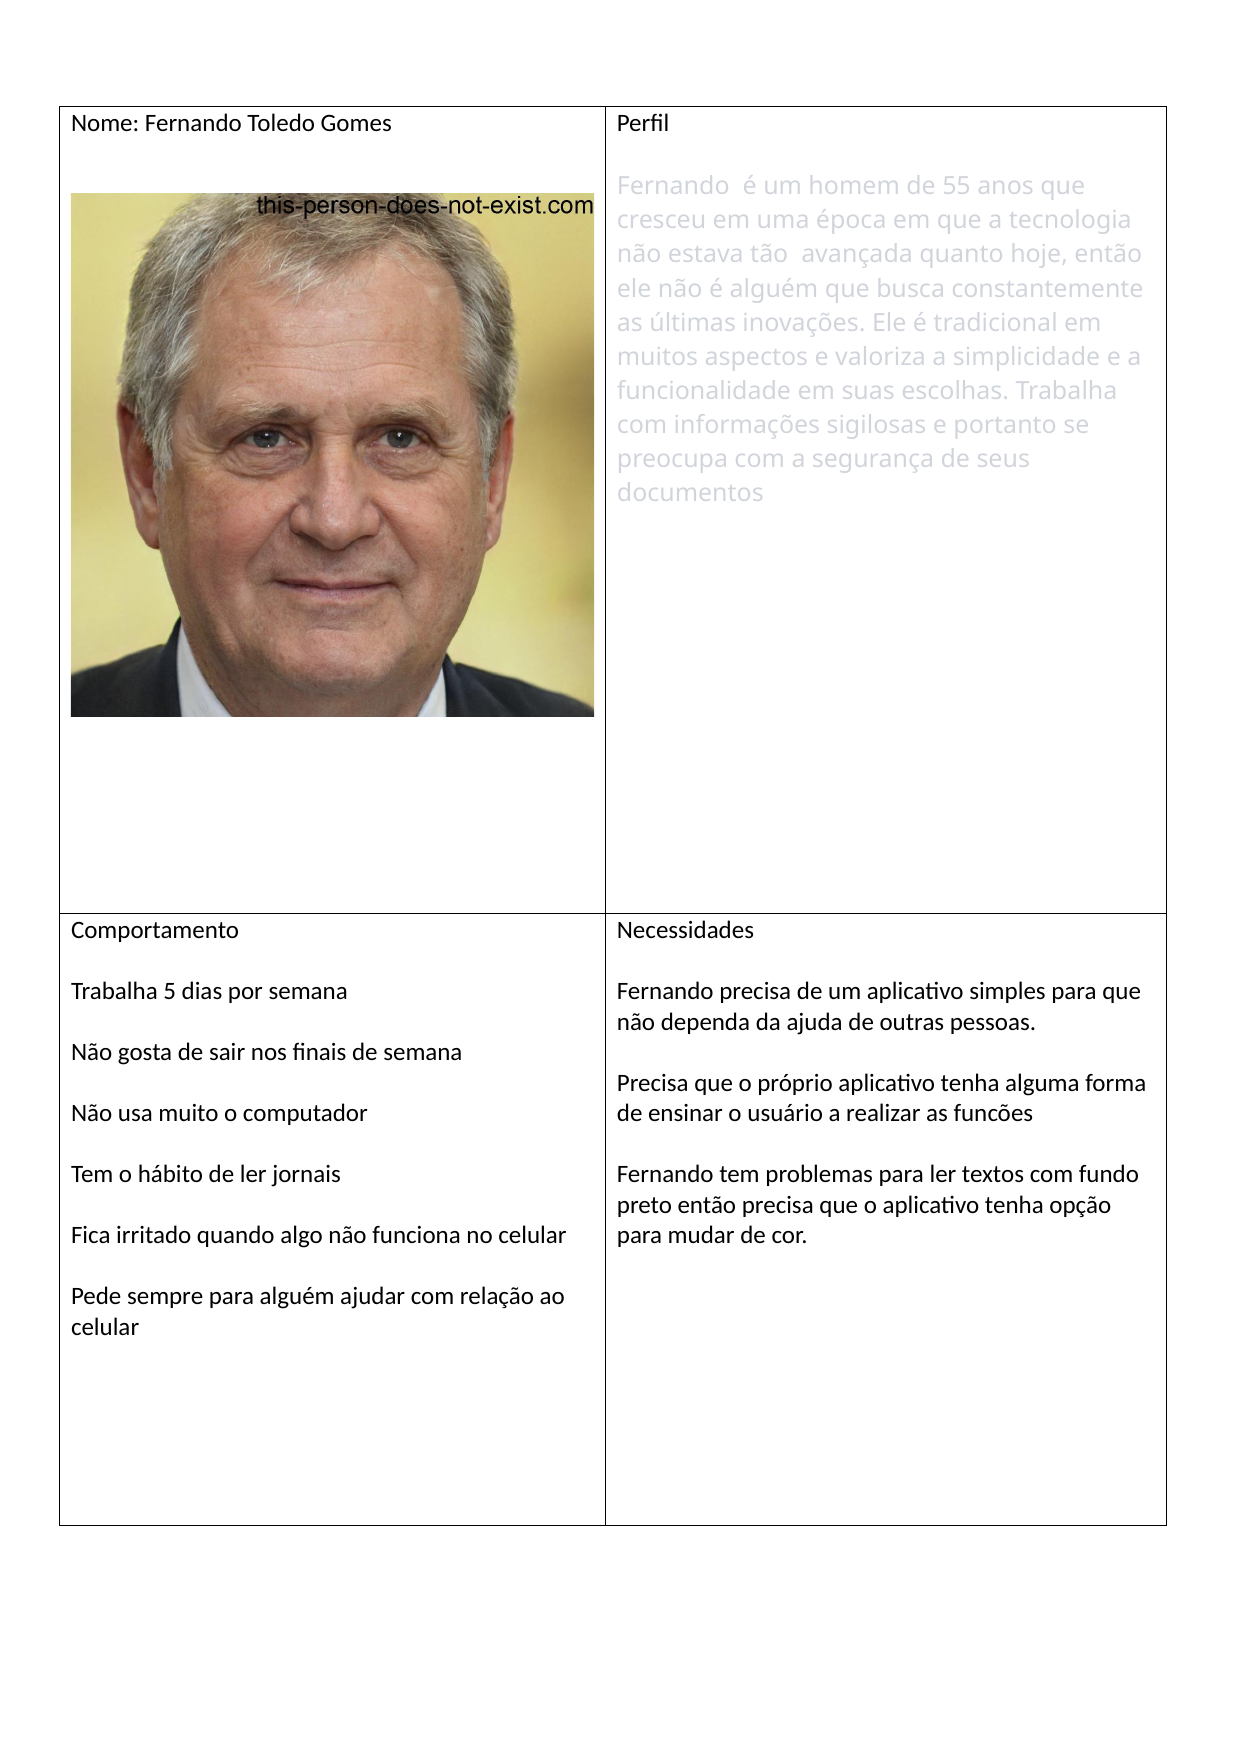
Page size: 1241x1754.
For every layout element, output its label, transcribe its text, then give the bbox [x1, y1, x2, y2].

table_cell Comportamento Trabalha 5 dias por semana Não gosta de sair nos finais de semana Não usa muito o computador Tem o hábito de ler jornais Fica irritado quando algo não funciona no celular Pede sempre para alguém ajudar com relação ao celular [60, 914, 605, 1524]
table_header Nome: Fernando Toledo Gomes [60, 107, 605, 913]
table_cell Necessidades Fernando precisa de um aplicativo simples para que não dependa da ajuda de outras pessoas. Precisa que o próprio aplicativo tenha alguma forma de ensinar o usuário a realizar as funcões Fernando tem problemas para ler textos com fundo preto então precisa que o aplicativo tenha opção para mudar de cor. [606, 914, 1166, 1524]
picture [70, 193, 595, 717]
table_header Perfil Fernando é um homem de 55 anos que cresceu em uma época em que a tecnologia não estava tão avançada quanto hoje, então ele não é alguém que busca constantemente as últimas inovações. Ele é tradicional em muitos aspectos e valoriza a simplicidade e a funcionalidade em suas escolhas. Trabalha com informações sigilosas e portanto se preocupa com a segurança de seus documentos [606, 107, 1166, 913]
